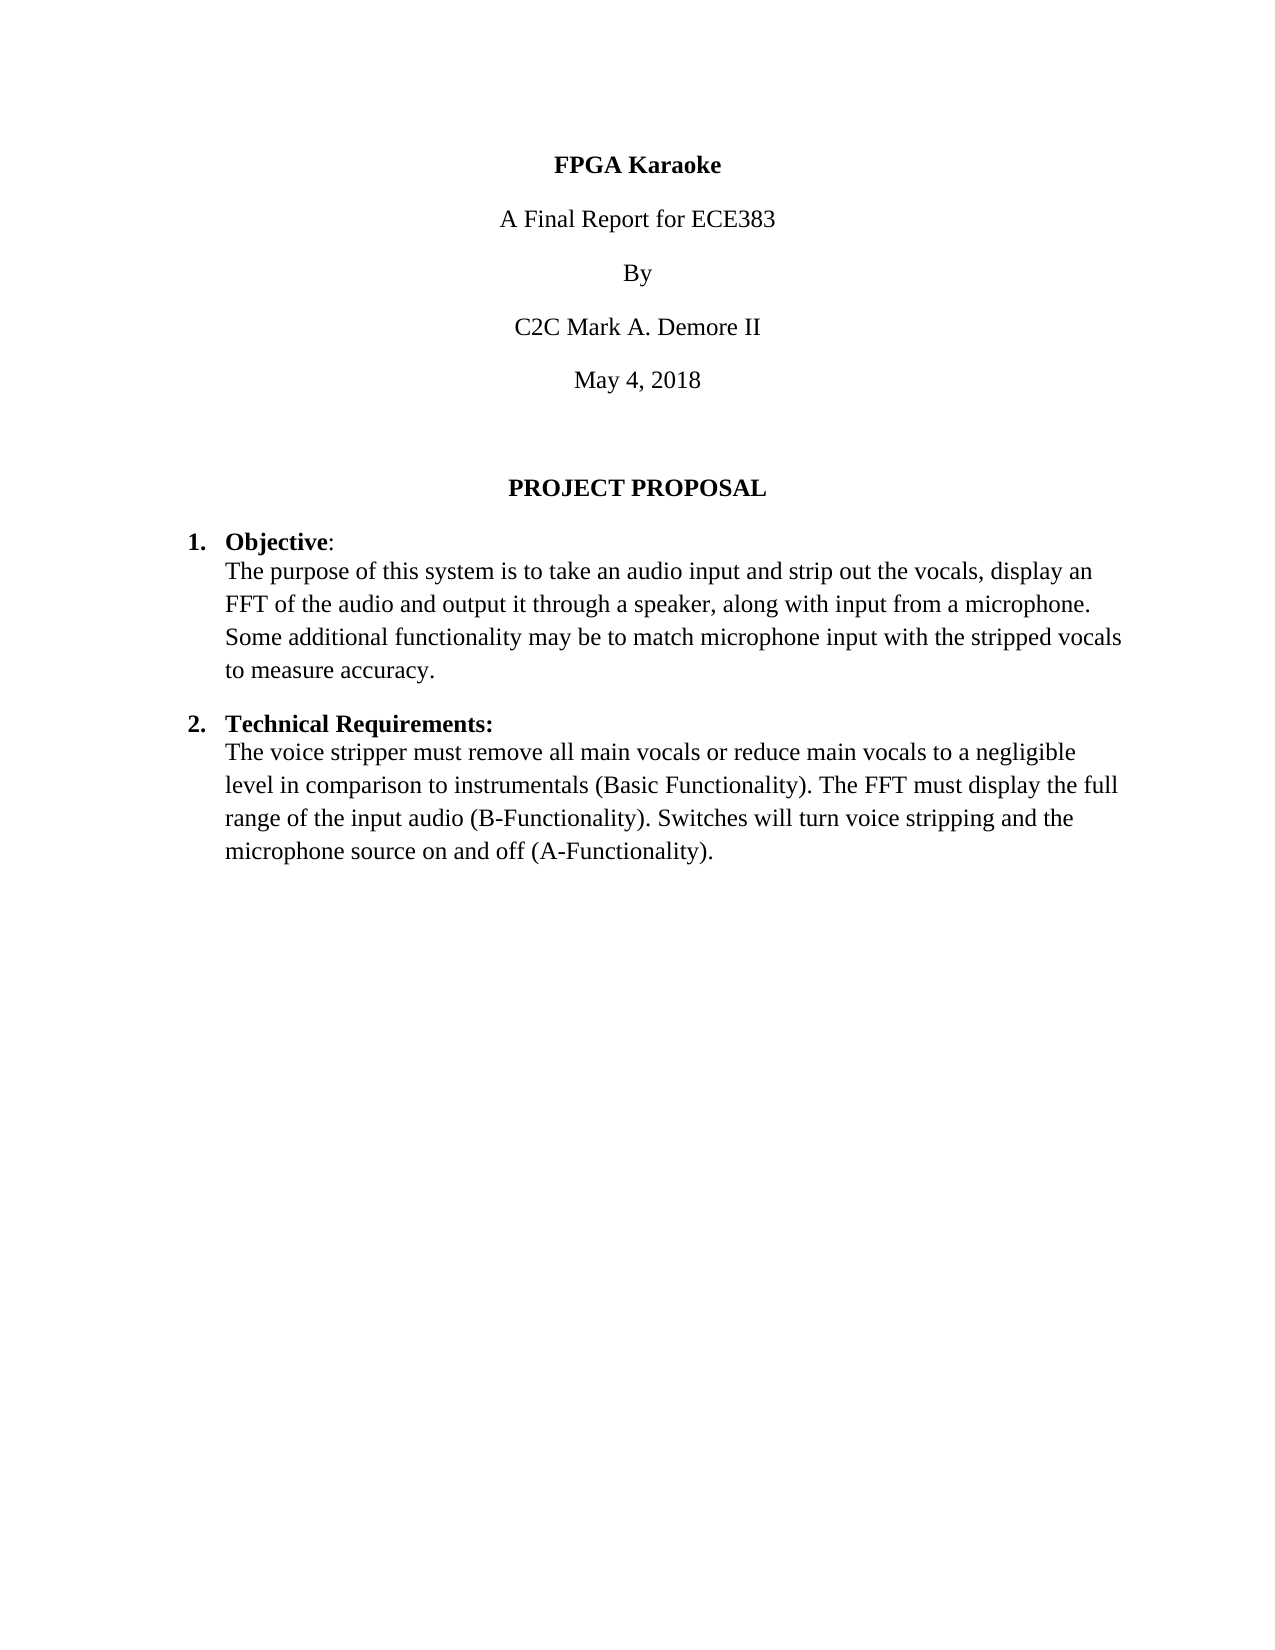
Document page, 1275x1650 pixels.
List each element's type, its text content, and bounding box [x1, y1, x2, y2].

text May 4, 2018 [150, 365, 1125, 394]
text The purpose of this system is to take an audio input and strip out the vocals, display an FFT of the audio and output it through a speaker, along with input from a microphone. Some additional functionality may be to match microphone input with the stripped vocals to measure accuracy. [225, 556, 1125, 683]
list Objective: [187, 527, 1125, 556]
text By [150, 258, 1125, 286]
text A Final Report for ECE383 [150, 204, 1125, 233]
text PROJECT PROPOSAL [150, 473, 1125, 502]
text FPGA Karaoke [150, 150, 1125, 179]
text C2C Mark A. Demore II [150, 312, 1125, 340]
list Technical Requirements: [187, 709, 1125, 737]
text The voice stripper must remove all main vocals or reduce main vocals to a negligible level in comparison to instrumentals (Basic Functionality). The FFT must display the full range of the input audio (B-Functionality). Switches will turn voice stripping and the microphone source on and off (A-Functionality). [225, 737, 1125, 865]
